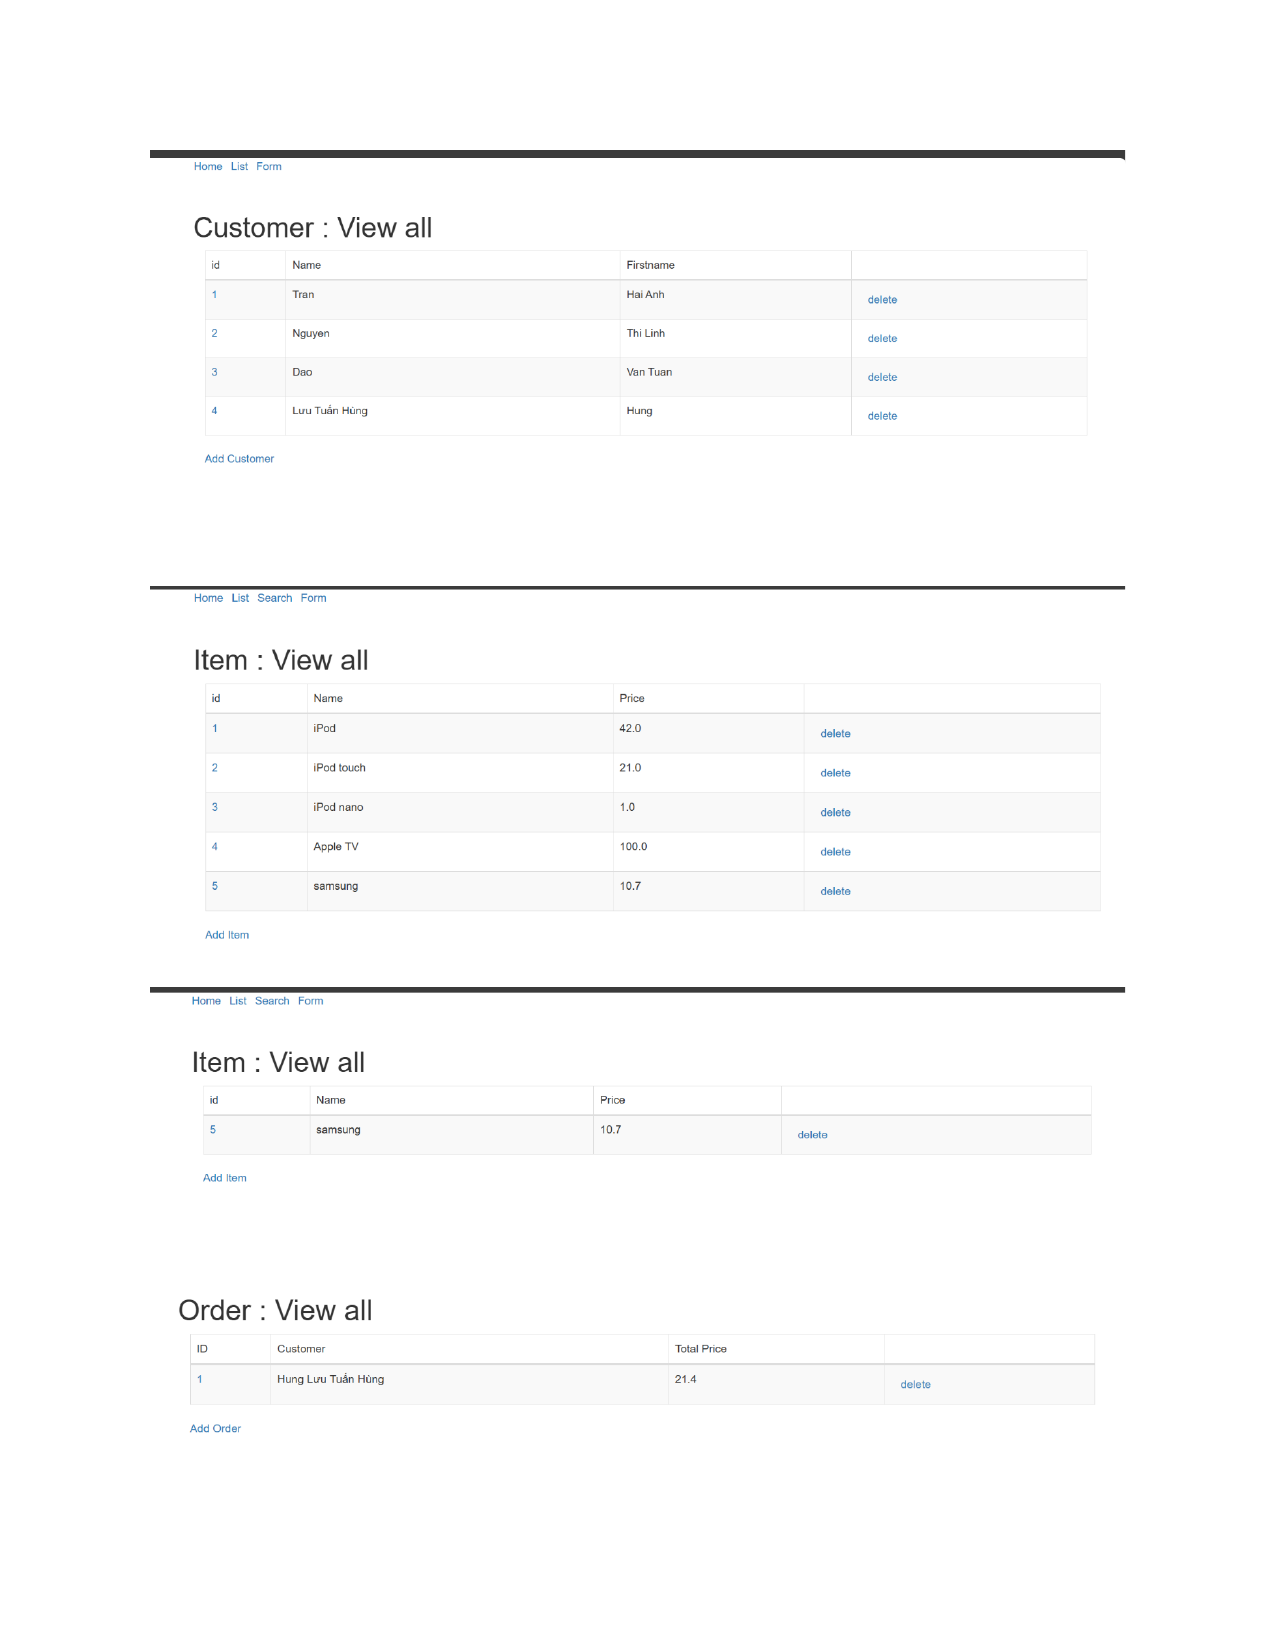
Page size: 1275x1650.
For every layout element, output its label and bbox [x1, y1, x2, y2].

picture [150, 150, 1125, 584]
picture [150, 586, 1125, 986]
picture [150, 987, 1125, 1269]
picture [150, 1271, 1125, 1492]
